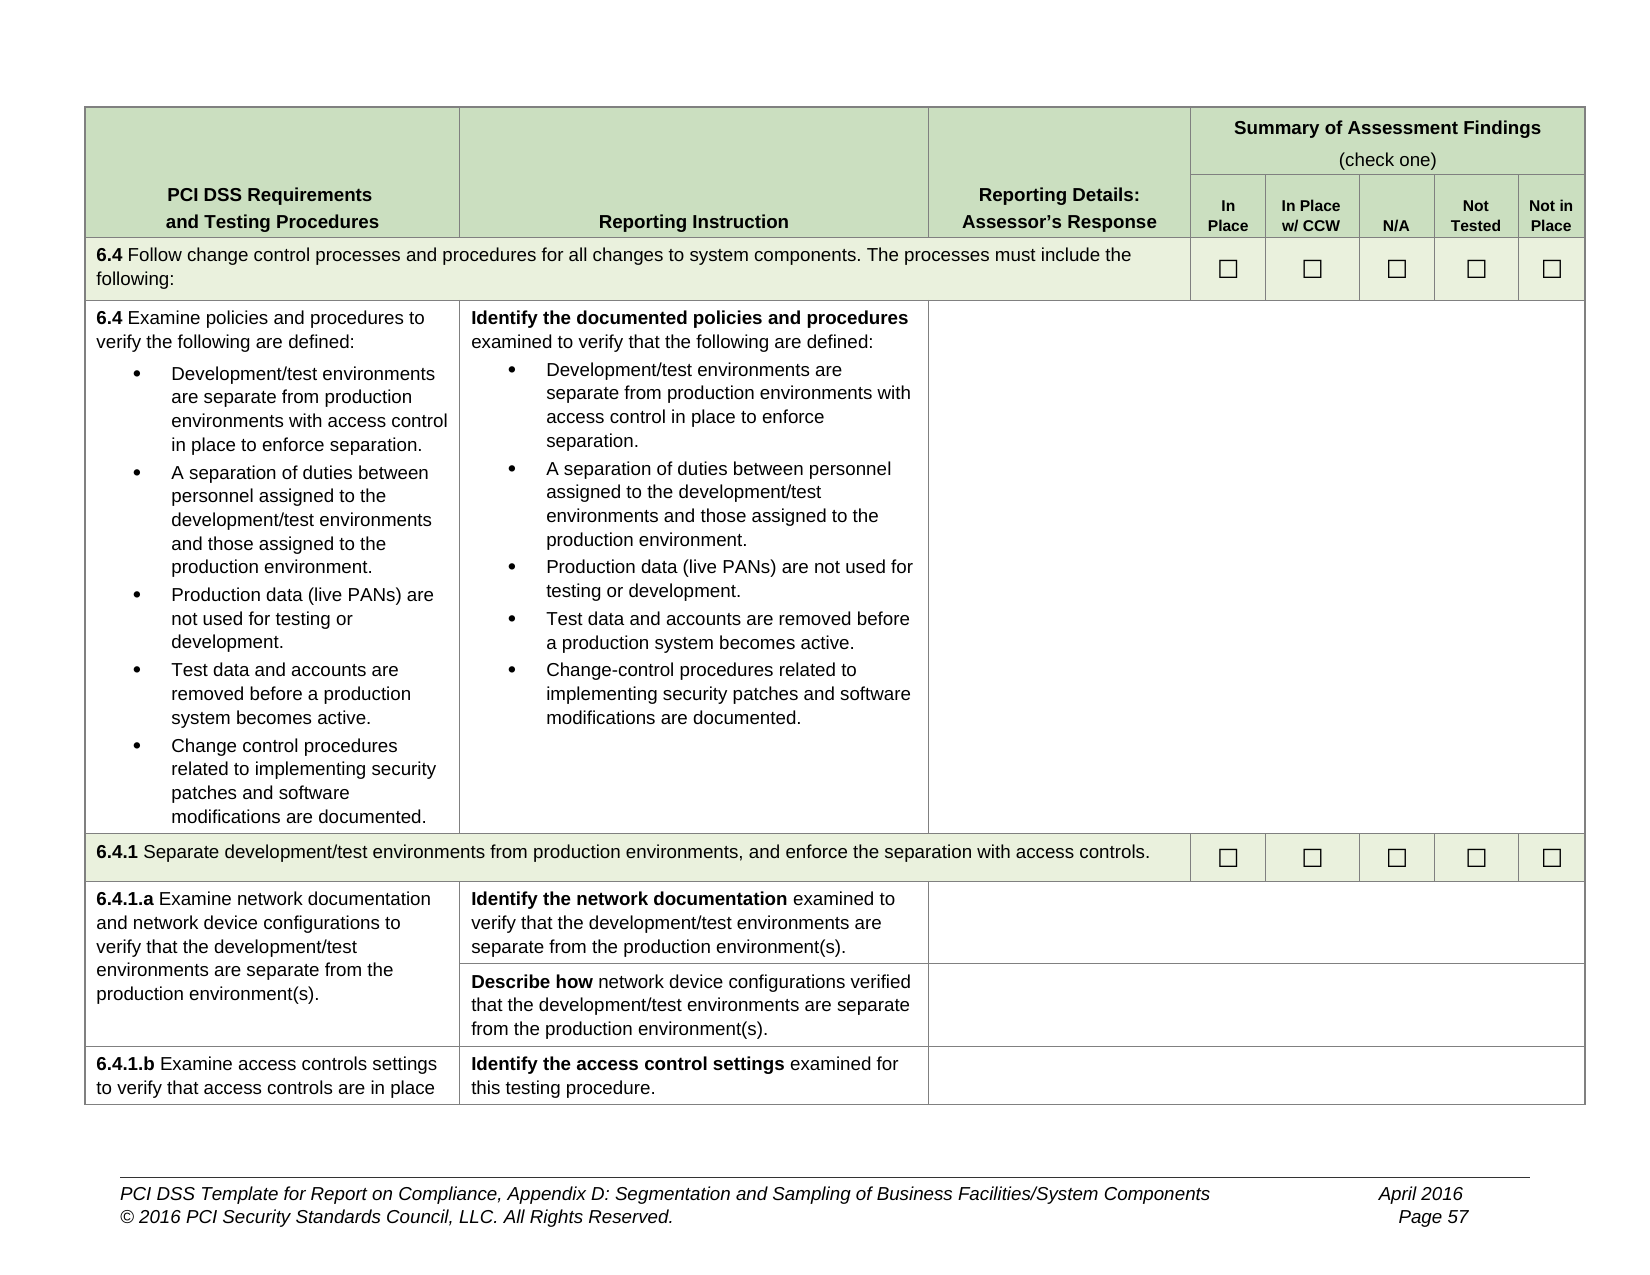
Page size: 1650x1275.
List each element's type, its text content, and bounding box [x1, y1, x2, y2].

table_cell ☐ [1191, 238, 1265, 300]
table_cell ☐ [1360, 238, 1434, 300]
table_cell ☐ [1191, 834, 1265, 881]
table_cell ☐ [1435, 834, 1518, 881]
table_header Summary of Assessment Findings (check one) [1191, 108, 1584, 174]
table_cell Identify the access control settings examined for this testing procedure. [460, 1047, 928, 1104]
table_cell 6.4.1 Separate development/test environments from production environments, and enforce the separation with access controls. [86, 834, 1190, 881]
table_cell 6.4 Examine policies and procedures to verify the following are defined: Development/test environments are separate from production environments with access control in place to enforce separation. A separation of duties between personnel assigned to the development/test environments and those assigned to the production environment. Production data (live PANs) are not used for testing or development. Test data and accounts are removed before a production system becomes active. Change control procedures related to implementing security patches and software modifications are documented. [86, 301, 459, 833]
table_cell 6.4.1.a Examine network documentation and network device configurations to verify that the development/test environments are separate from the production environment(s). [86, 882, 459, 1046]
table_cell ☐ [1435, 238, 1518, 300]
table_cell Describe how network device configurations verified that the development/test environments are separate from the production environment(s). [460, 964, 928, 1046]
table_cell 6.4 Follow change control processes and procedures for all changes to system components. The processes must include the following: [86, 238, 1190, 300]
table_cell [929, 1047, 1584, 1104]
table_cell Identify the documented policies and procedures examined to verify that the following are defined: Development/test environments are separate from production environments with access control in place to enforce separation. A separation of duties between personnel assigned to the development/test environments and those assigned to the production environment. Production data (live PANs) are not used for testing or development. Test data and accounts are removed before a production system becomes active. Change-control procedures related to implementing security patches and software modifications are documented. [460, 301, 928, 833]
table_header Reporting Details: Assessor’s Response [929, 108, 1190, 237]
table_cell [929, 882, 1584, 963]
table_cell Not Tested [1435, 175, 1518, 237]
table_cell Not in Place [1519, 175, 1584, 237]
table_cell In Place [1191, 175, 1265, 237]
table_cell ☐ [1360, 834, 1434, 881]
table_cell ☐ [1519, 238, 1584, 300]
table_cell N/A [1360, 175, 1434, 237]
table_header PCI DSS Requirements and Testing Procedures [86, 108, 459, 237]
table_cell ☐ [1519, 834, 1584, 881]
table_cell ☐ [1266, 834, 1359, 881]
table_cell In Place w/ CCW [1266, 175, 1359, 237]
table_header Reporting Instruction [460, 108, 928, 237]
table_cell Identify the network documentation examined to verify that the development/test environments are separate from the production environment(s). [460, 882, 928, 963]
table_cell [929, 964, 1584, 1046]
table_cell [929, 301, 1584, 833]
table_cell ☐ [1266, 238, 1359, 300]
